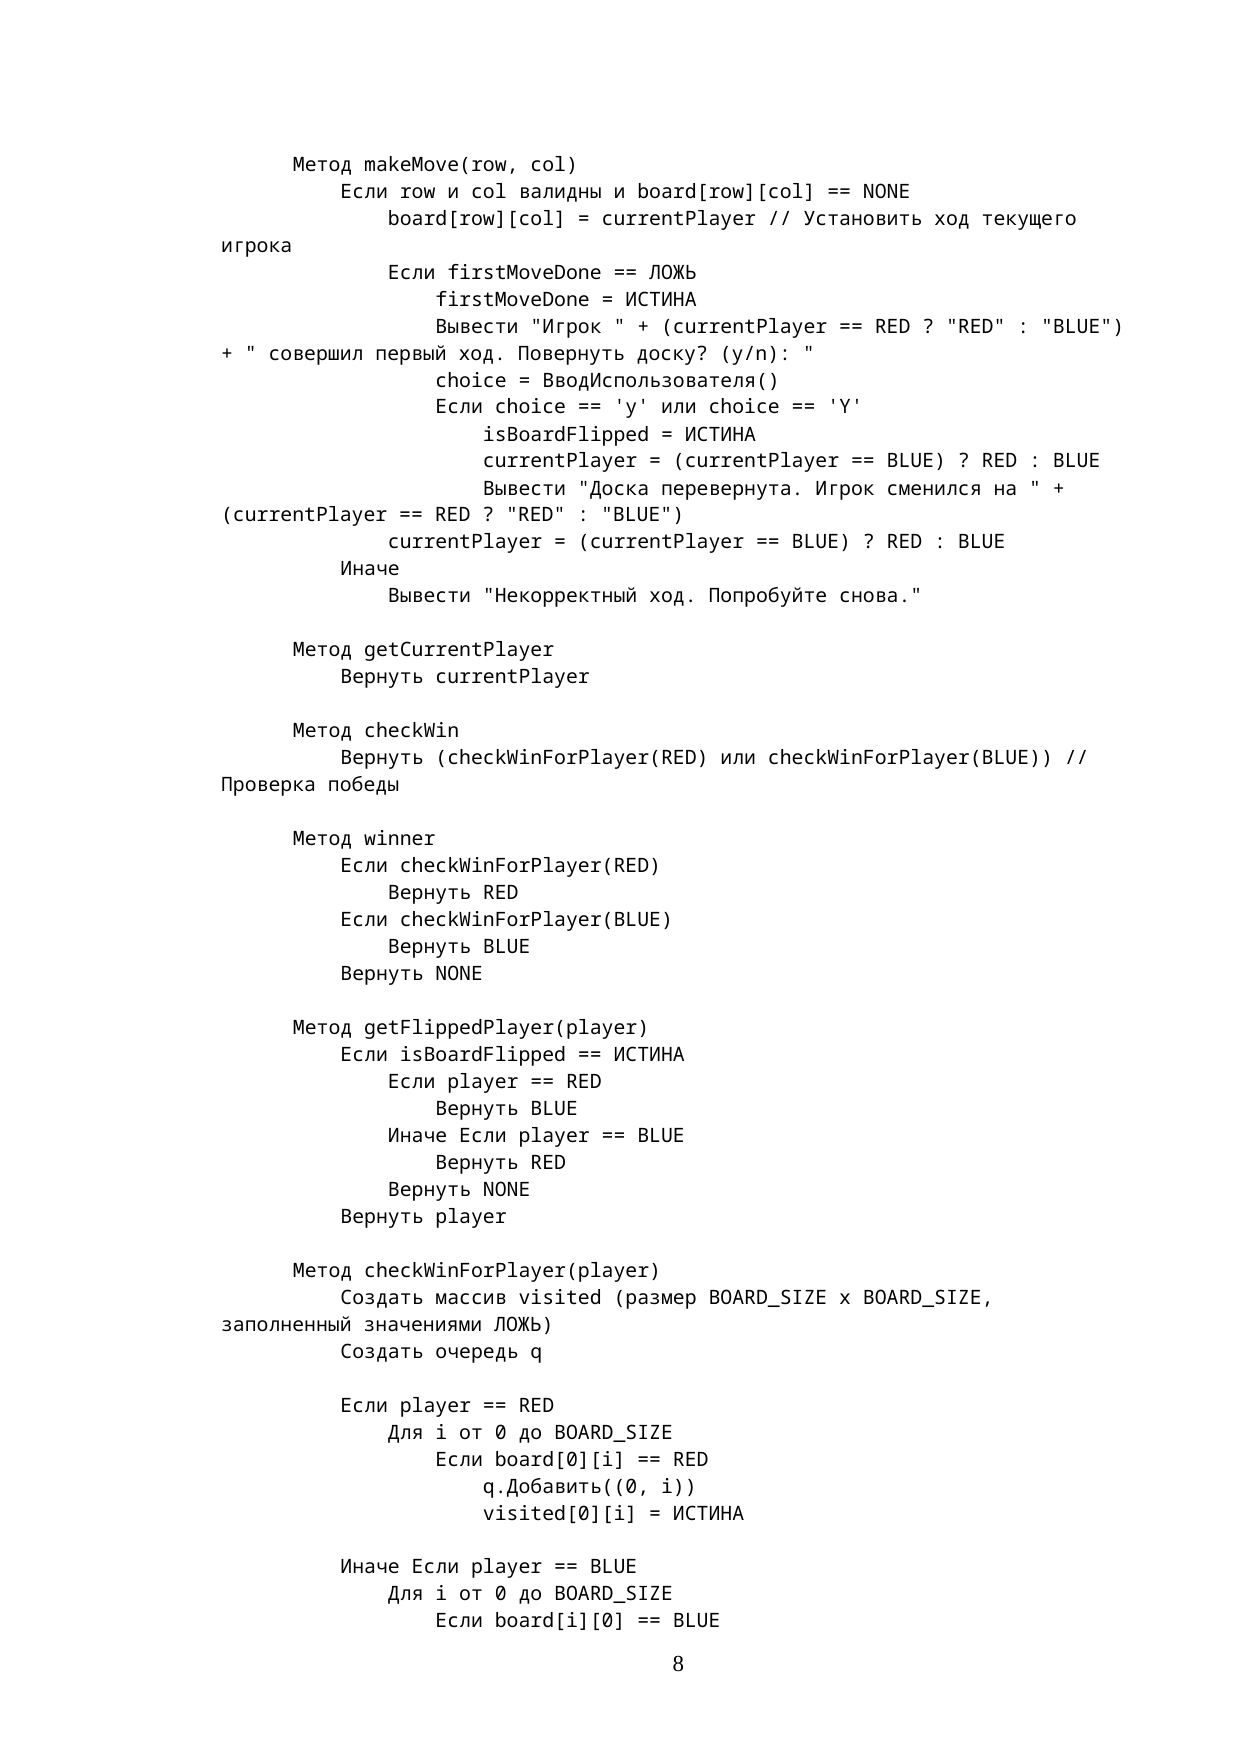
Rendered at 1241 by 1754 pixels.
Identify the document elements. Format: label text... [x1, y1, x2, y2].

text Вернуть BLUE [221, 1094, 1127, 1121]
text Если choice == 'y' или choice == 'Y' [221, 393, 1127, 420]
text Создать очередь q [221, 1337, 1127, 1364]
text Вернуть NONE [221, 1175, 1127, 1202]
text board[row][col] = currentPlayer // Установить ход текущего игрока [221, 204, 1127, 258]
text Вернуть NONE [221, 959, 1127, 986]
text Для i от 0 до BOARD_SIZE [221, 1418, 1127, 1445]
text Вернуть RED [221, 878, 1127, 905]
text Если player == RED [221, 1067, 1127, 1094]
text Иначе Если player == BLUE [221, 1552, 1127, 1579]
text Метод getCurrentPlayer [221, 636, 1127, 663]
text Создать массив visited (размер BOARD_SIZE x BOARD_SIZE, заполненный значениями ЛОЖЬ) [221, 1283, 1127, 1337]
text Если board[0][i] == RED [221, 1445, 1127, 1472]
text Метод makeMove(row, col) [221, 150, 1127, 177]
text Вернуть player [221, 1202, 1127, 1229]
text Метод getFlippedPlayer(player) [221, 1013, 1127, 1040]
text Вернуть currentPlayer [221, 663, 1127, 689]
text Если board[i][0] == BLUE [221, 1606, 1127, 1633]
text Если checkWinForPlayer(BLUE) [221, 905, 1127, 932]
text q.Добавить((0, i)) [221, 1472, 1127, 1499]
text Иначе [221, 555, 1127, 582]
text currentPlayer = (currentPlayer == BLUE) ? RED : BLUE [221, 528, 1127, 555]
text visited[0][i] = ИСТИНА [221, 1499, 1127, 1526]
text Для i от 0 до BOARD_SIZE [221, 1579, 1127, 1606]
text choice = ВводИспользователя() [221, 366, 1127, 393]
text Метод checkWinForPlayer(player) [221, 1256, 1127, 1283]
text Если firstMoveDone == ЛОЖЬ [221, 258, 1127, 285]
text Вернуть RED [221, 1148, 1127, 1175]
text Вывести "Некорректный ход. Попробуйте снова." [221, 582, 1127, 609]
text currentPlayer = (currentPlayer == BLUE) ? RED : BLUE [221, 447, 1127, 474]
text firstMoveDone = ИСТИНА [221, 285, 1127, 312]
text Метод winner [221, 824, 1127, 851]
text Если checkWinForPlayer(RED) [221, 851, 1127, 878]
text Метод checkWin [221, 717, 1127, 743]
text Вернуть BLUE [221, 932, 1127, 959]
text Если row и col валидны и board[row][col] == NONE [221, 177, 1127, 204]
text Вывести "Игрок " + (currentPlayer == RED ? "RED" : "BLUE") + " совершил первый ход. Повернуть доску? (y/n): " [221, 312, 1127, 366]
text Иначе Если player == BLUE [221, 1121, 1127, 1148]
text Если isBoardFlipped == ИСТИНА [221, 1040, 1127, 1067]
text Если player == RED [221, 1391, 1127, 1418]
text isBoardFlipped = ИСТИНА [221, 420, 1127, 447]
text Вывести "Доска перевернута. Игрок сменился на " + (currentPlayer == RED ? "RED" : "BLUE") [221, 474, 1127, 528]
text Вернуть (checkWinForPlayer(RED) или checkWinForPlayer(BLUE)) // Проверка победы [221, 743, 1127, 797]
